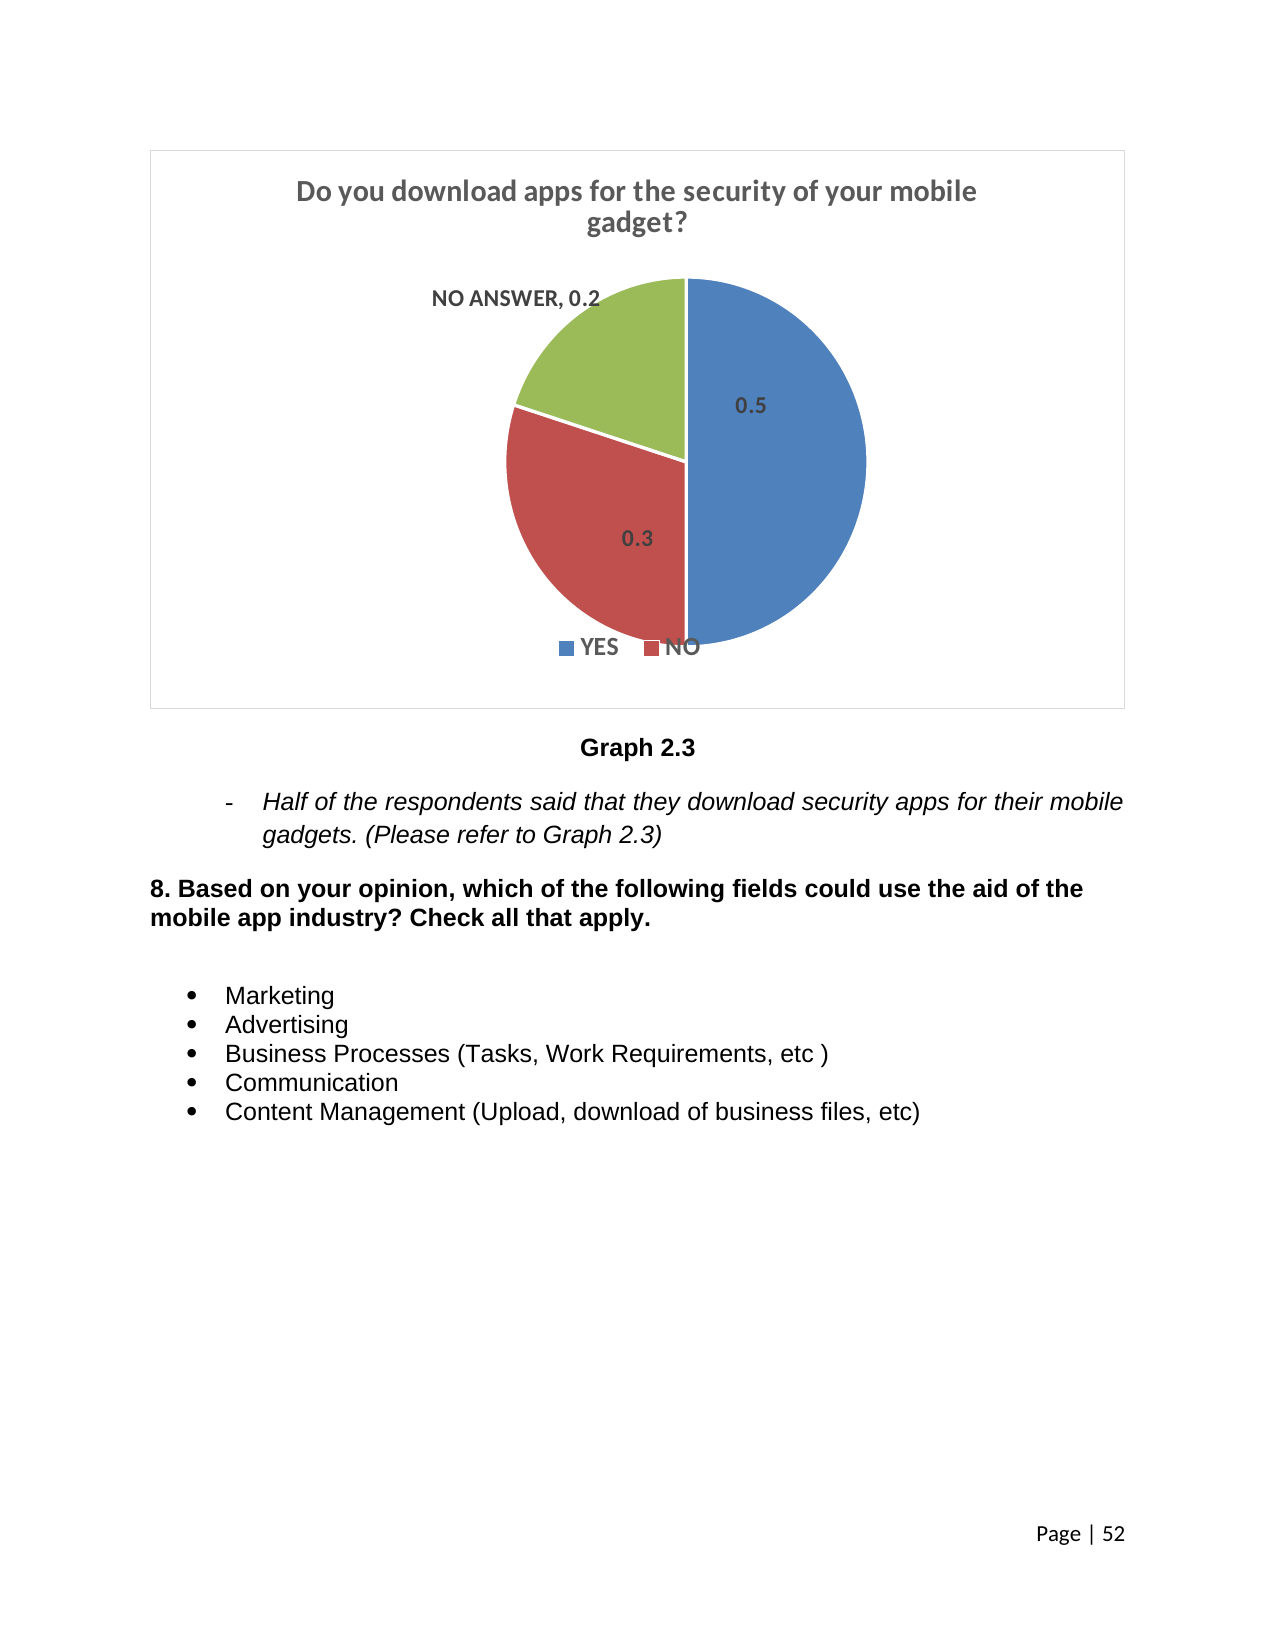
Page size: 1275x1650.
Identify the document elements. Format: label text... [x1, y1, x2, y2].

list Half of the respondents said that they download security apps for their mobile gadgets. (Please refer to Graph 2.3) [225, 787, 1125, 849]
text 8. Based on your opinion, which of the following fields could use the aid of the mobile app industry? Check all that apply. [150, 874, 1125, 932]
text Graph 2.3 [150, 733, 1125, 762]
table_header Marketing Advertising Business Processes (Tasks, Work Requirements, etc ) Communication Content Management (Upload, download of business files, etc) [150, 953, 1275, 1183]
